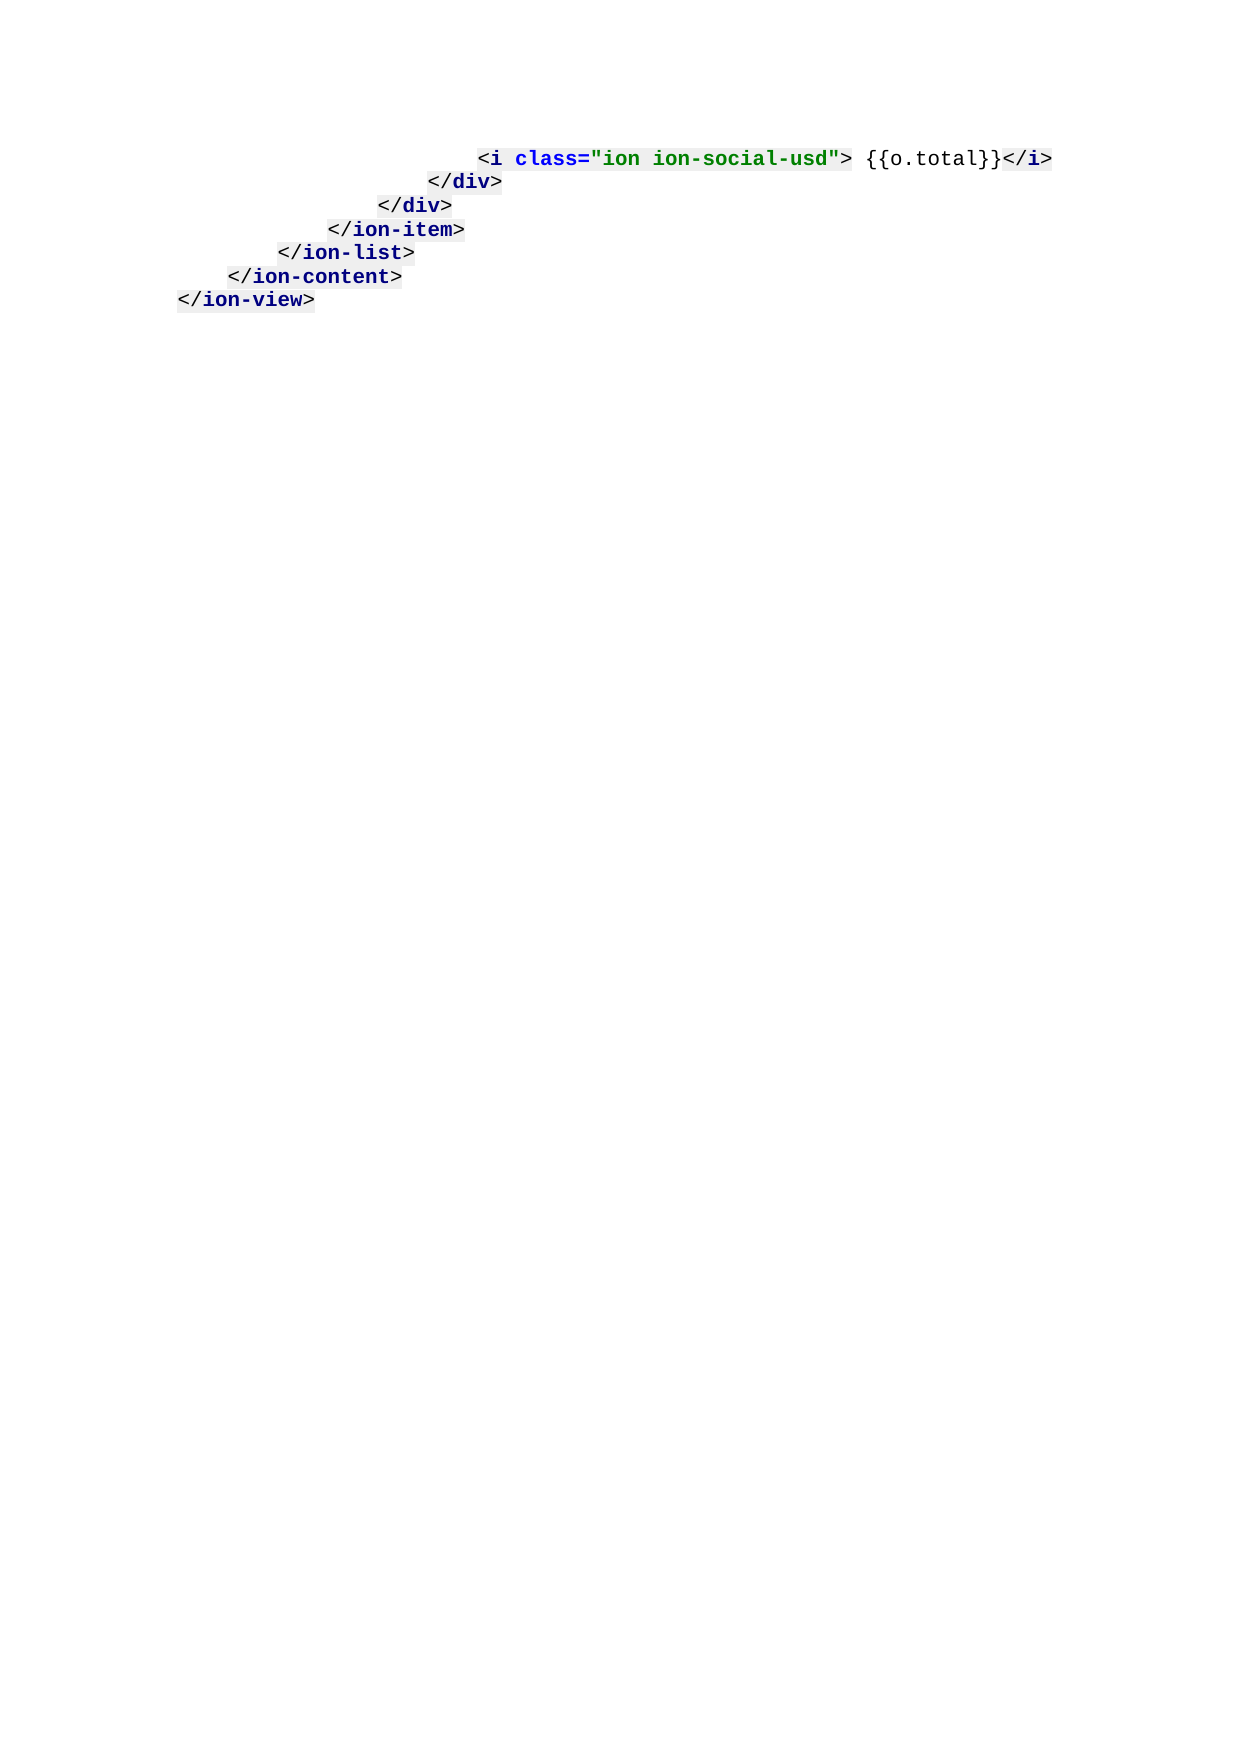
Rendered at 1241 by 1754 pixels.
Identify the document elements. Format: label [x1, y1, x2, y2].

text [177, 148, 1063, 313]
